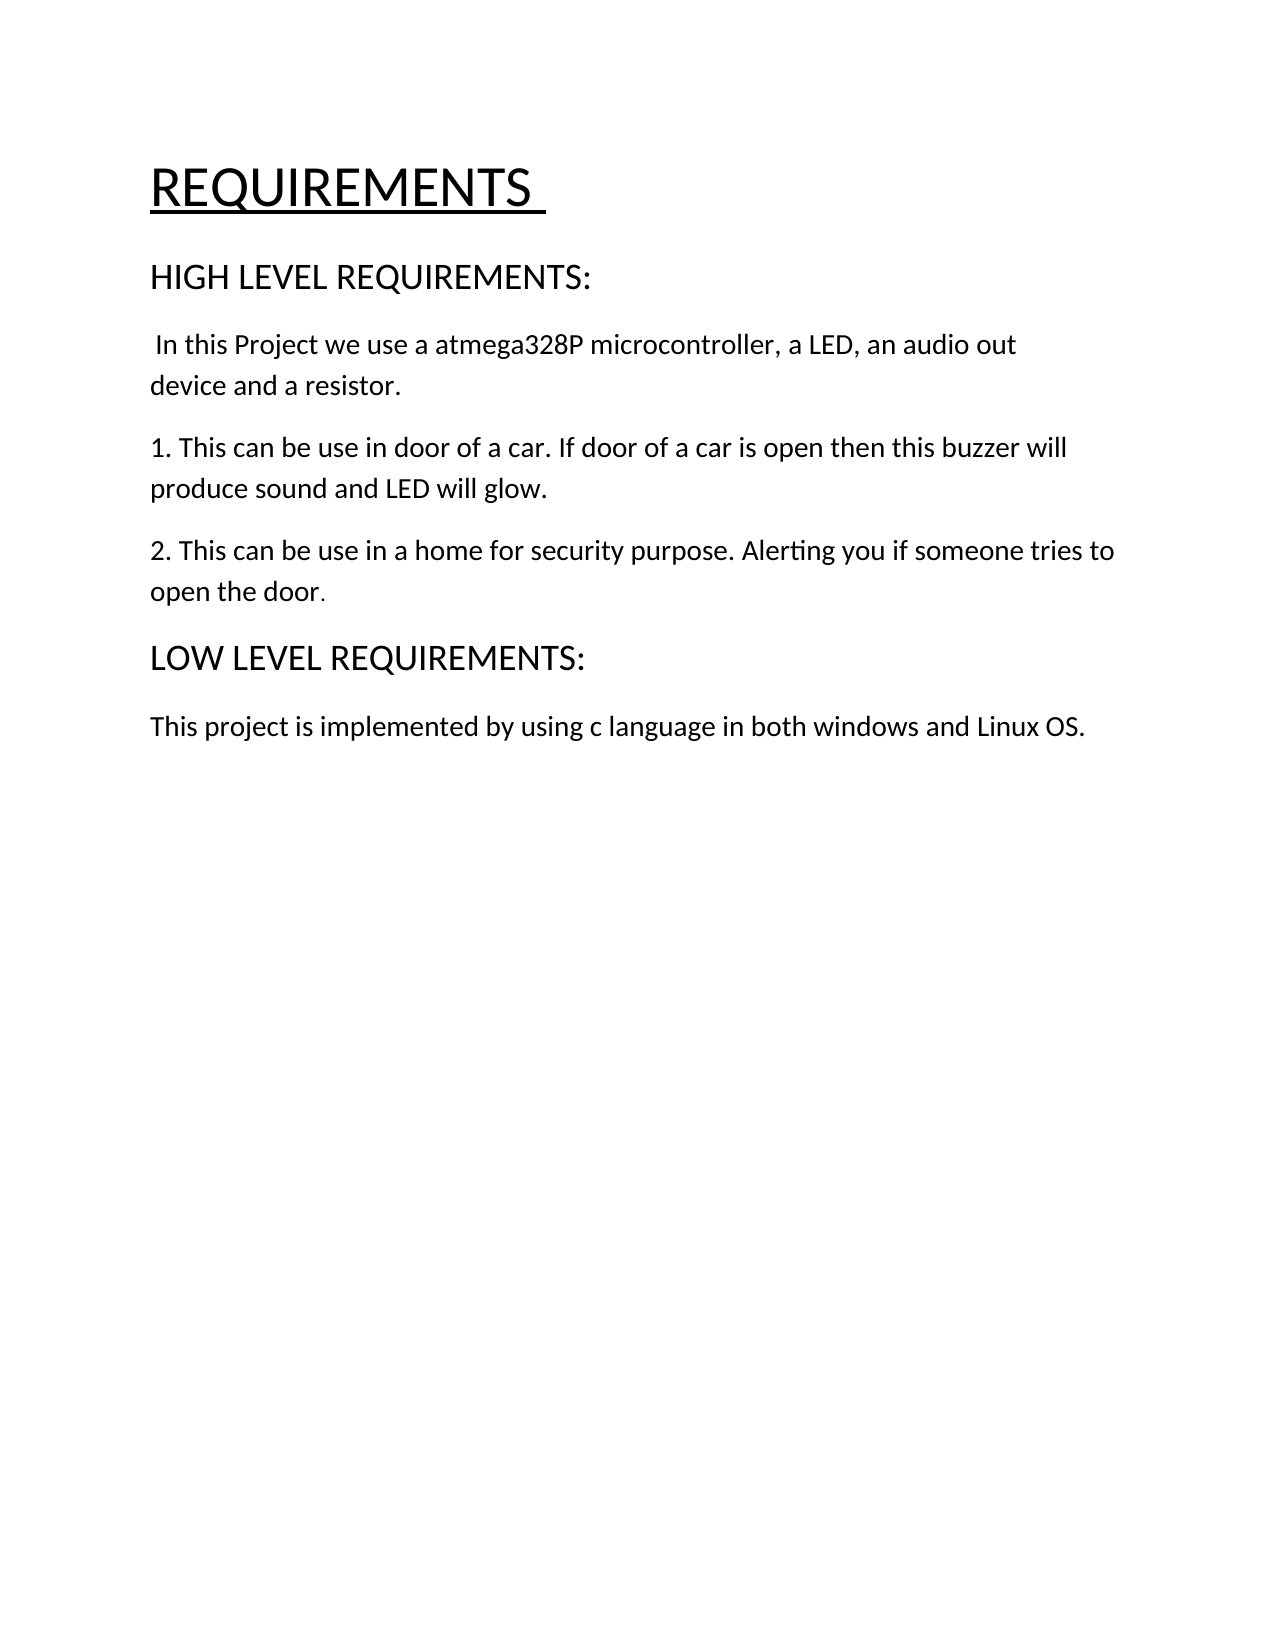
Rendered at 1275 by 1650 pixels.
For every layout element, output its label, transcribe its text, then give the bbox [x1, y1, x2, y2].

text REQUIREMENTS [150, 150, 1125, 221]
text 1. This can be use in door of a car. If door of a car is open then this buzzer will produce sound and LED will glow. [150, 429, 1125, 506]
text 2. This can be use in a home for security purpose. Alerting you if someone tries to open the door. [150, 532, 1125, 608]
text This project is implemented by using c language in both windows and Linux OS. [150, 708, 1125, 743]
text LOW LEVEL REQUIREMENTS: [150, 634, 1125, 680]
text HIGH LEVEL REQUIREMENTS: [150, 253, 1125, 298]
text In this Project we use a atmega328P microcontroller, a LED, an audio out device and a resistor. [150, 326, 1125, 403]
